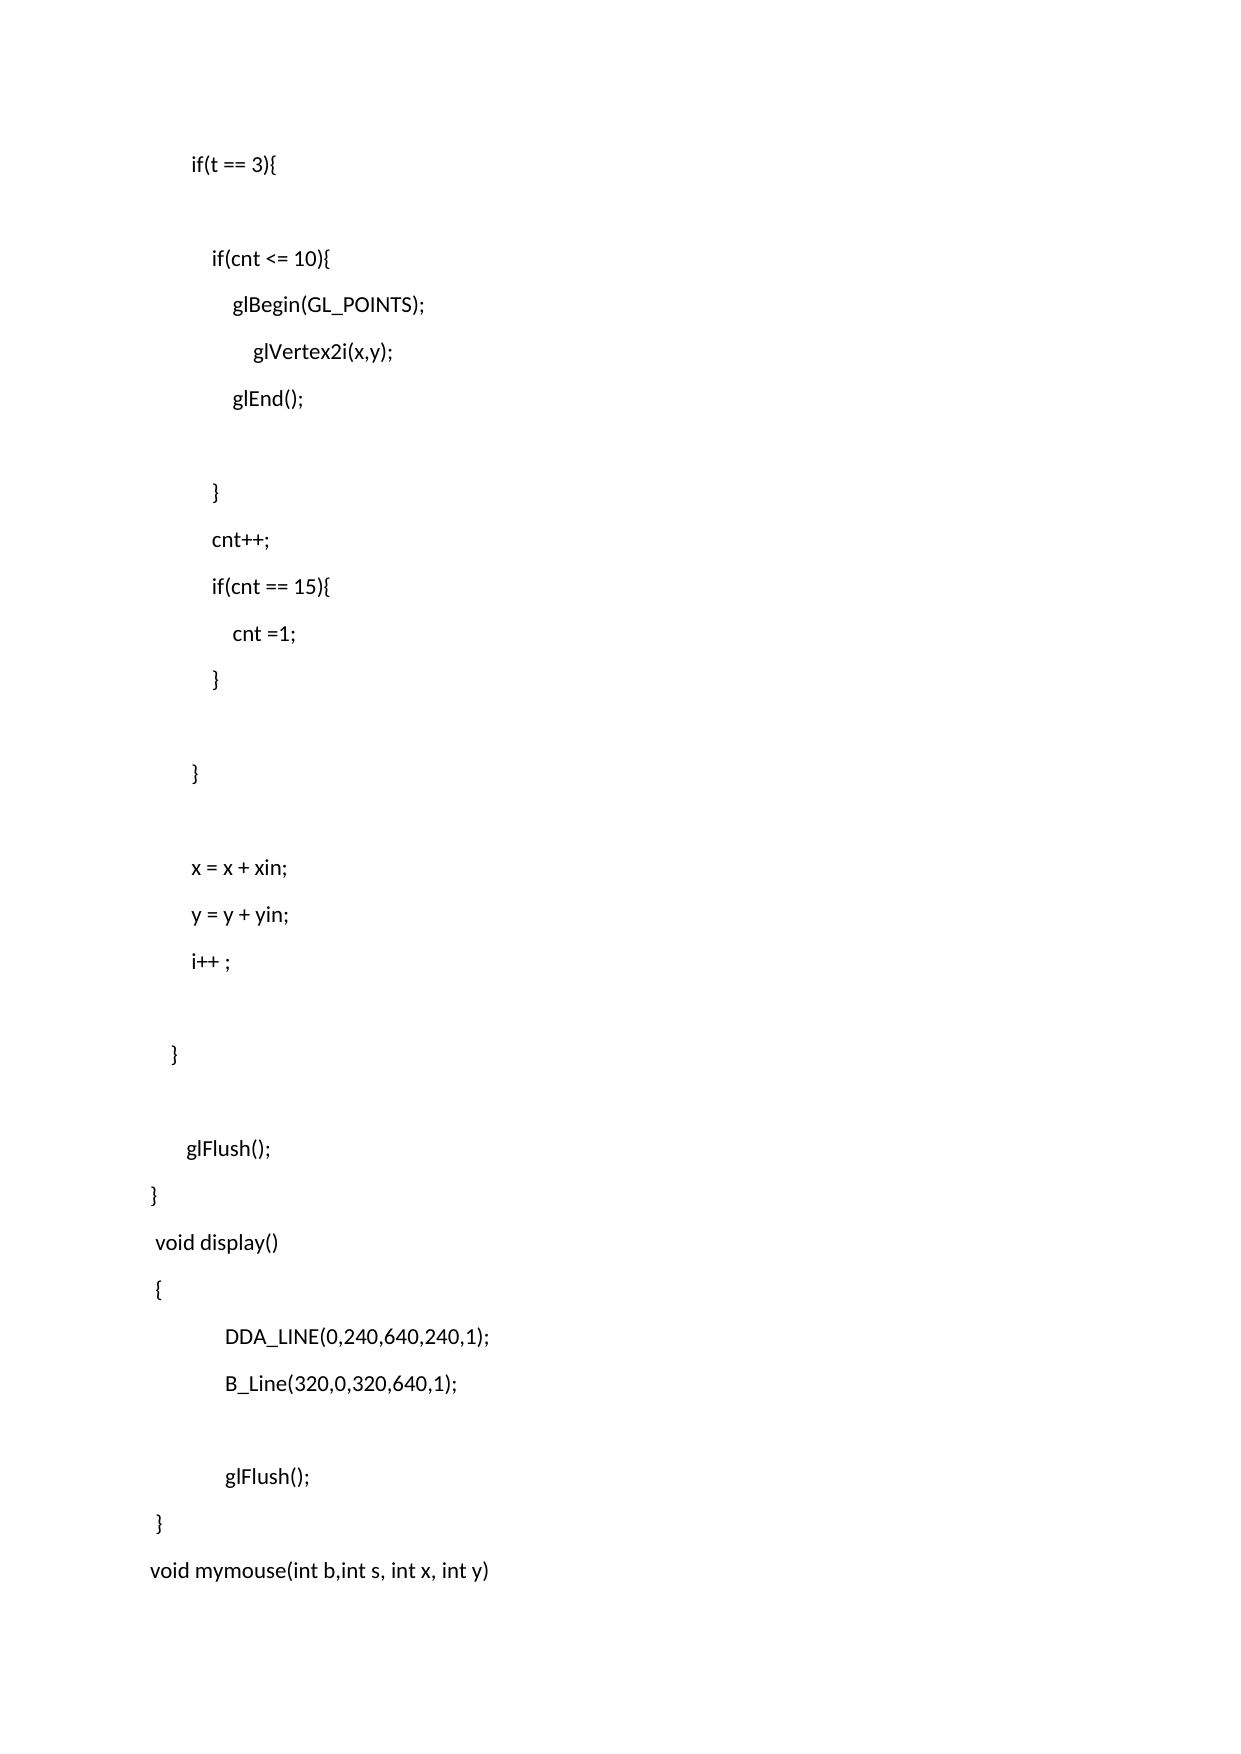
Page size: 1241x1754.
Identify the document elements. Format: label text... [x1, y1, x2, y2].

text void display() [150, 1228, 1090, 1256]
text } [150, 666, 1090, 694]
text x = x + xin; [150, 853, 1090, 881]
text glFlush(); [150, 1462, 1090, 1491]
text glEnd(); [150, 384, 1090, 412]
text glFlush(); [150, 1134, 1090, 1162]
text B_Line(320,0,320,640,1); [150, 1369, 1090, 1397]
text glVertex2i(x,y); [150, 337, 1090, 366]
text cnt++; [150, 525, 1090, 553]
text } [150, 1509, 1090, 1537]
text if(cnt <= 10){ [150, 244, 1090, 272]
text i++ ; [150, 947, 1090, 975]
text if(t == 3){ [150, 150, 1090, 178]
text } [150, 759, 1090, 787]
text if(cnt == 15){ [150, 572, 1090, 600]
text glBegin(GL_POINTS); [150, 291, 1090, 319]
text DDA_LINE(0,240,640,240,1); [150, 1322, 1090, 1350]
text cnt =1; [150, 619, 1090, 647]
text } [150, 1041, 1090, 1069]
text } [150, 1181, 1090, 1209]
text void mymouse(int b,int s, int x, int y) [150, 1556, 1090, 1584]
text { [150, 1275, 1090, 1303]
text } [150, 478, 1090, 506]
text y = y + yin; [150, 900, 1090, 928]
